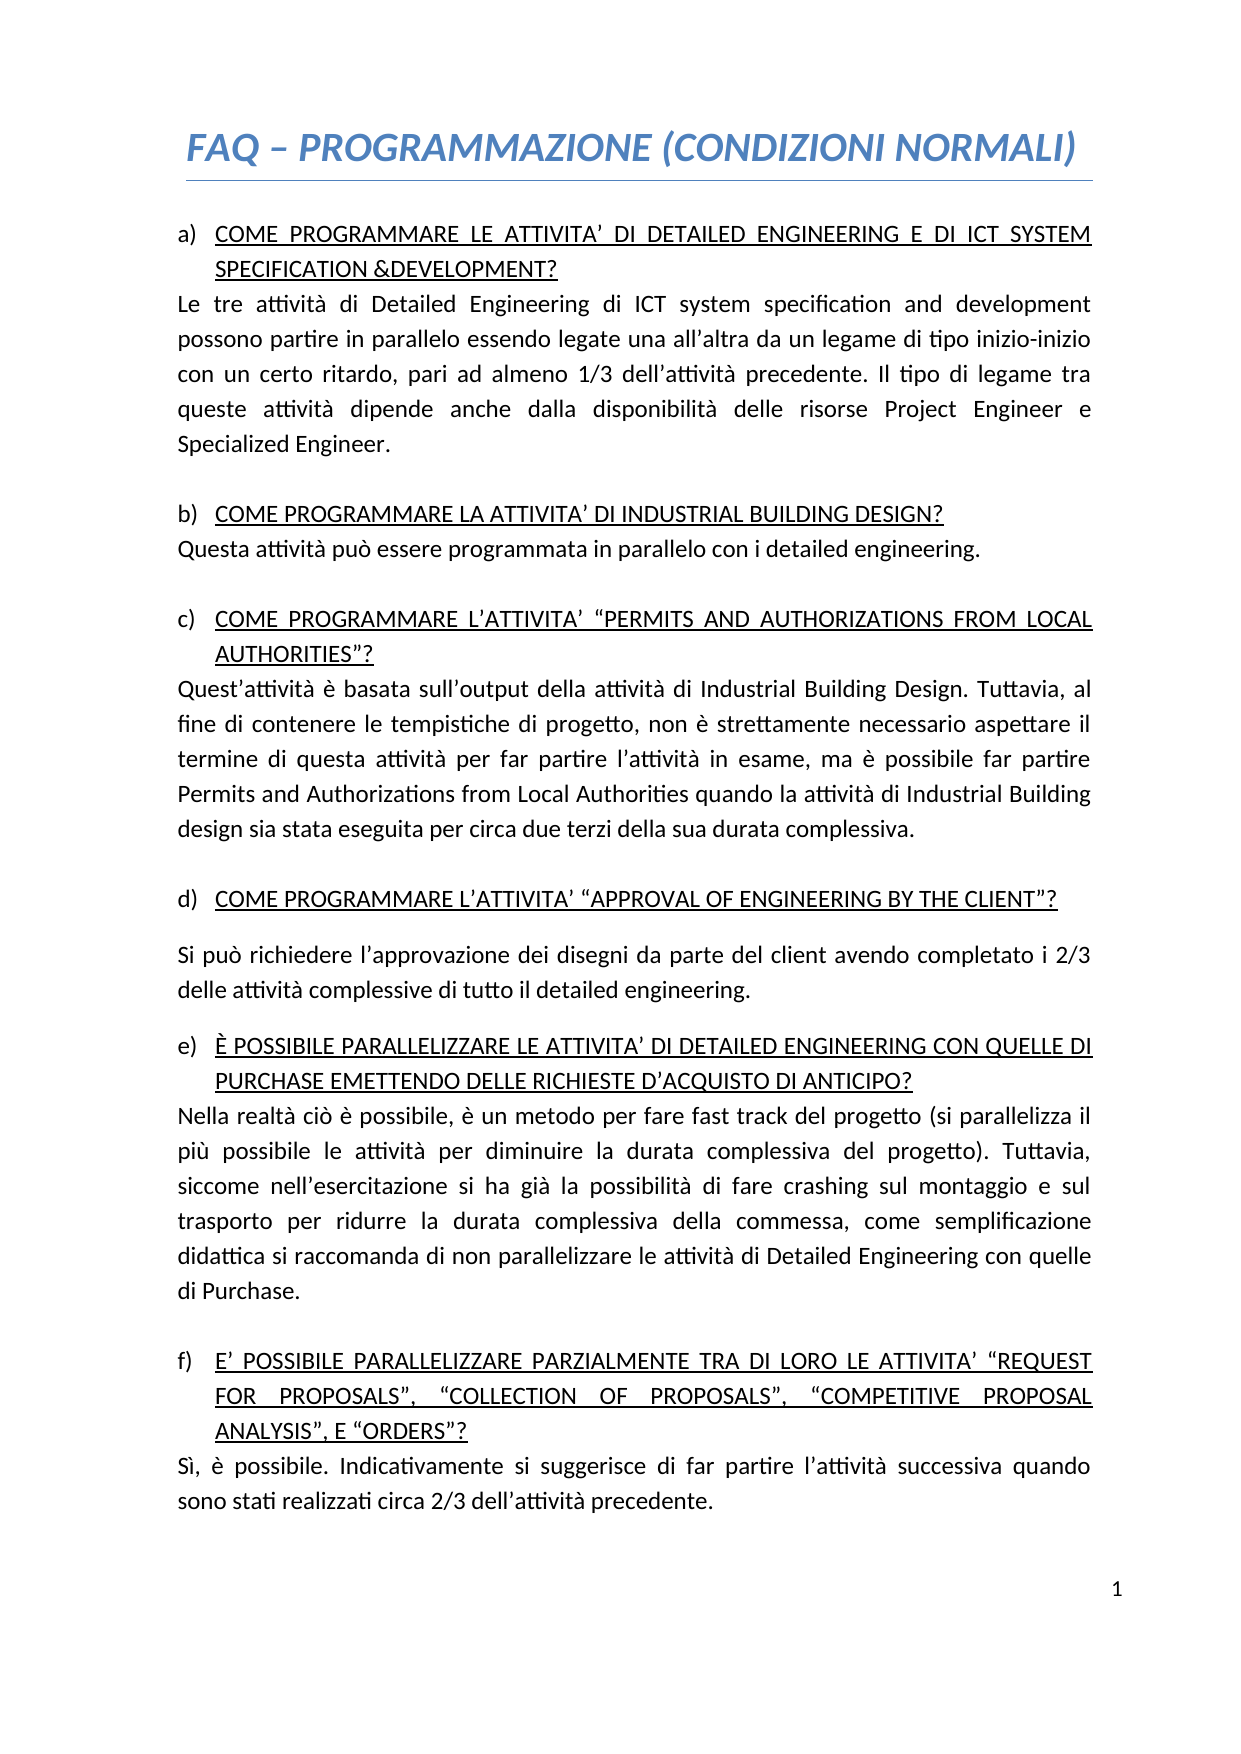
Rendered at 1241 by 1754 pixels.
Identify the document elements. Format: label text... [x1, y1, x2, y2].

list Questa attività può essere programmata in parallelo con i detailed engineering. [177, 533, 1093, 564]
text FAQ – PROGRAMMAZIONE (CONDIZIONI NORMALI) [186, 121, 1093, 180]
list COME PROGRAMMARE L’ATTIVITA’ “PERMITS AND AUTHORIZATIONS FROM LOCAL AUTHORITIES”? [177, 603, 1093, 669]
text Si può richiedere l’approvazione dei disegni da parte del client avendo completato i 2/3 delle attività complessive di tutto il detailed engineering. [177, 939, 1093, 1004]
list Nella realtà ciò è possibile, è un metodo per fare fast track del progetto (si parallelizza il più possibile le attività per diminuire la durata complessiva del progetto). Tuttavia, siccome nell’esercitazione si ha già la possibilità di fare crashing sul montaggio e sul trasporto per ridurre la durata complessiva della commessa, come semplificazione didattica si raccomanda di non parallelizzare le attività di Detailed Engineering con quelle di Purchase. [177, 1100, 1093, 1305]
list Le tre attività di Detailed Engineering di ICT system specification and development possono partire in parallelo essendo legate una all’altra da un legame di tipo inizio-inizio con un certo ritardo, pari ad almeno 1/3 dell’attività precedente. Il tipo di legame tra queste attività dipende anche dalla disponibilità delle risorse Project Engineer e Specialized Engineer. [177, 288, 1093, 459]
list COME PROGRAMMARE LE ATTIVITA’ DI DETAILED ENGINEERING E DI ICT SYSTEM SPECIFICATION &DEVELOPMENT? [177, 218, 1093, 284]
list COME PROGRAMMARE L’ATTIVITA’ “APPROVAL OF ENGINEERING BY THE CLIENT”? [177, 883, 1093, 914]
list COME PROGRAMMARE LA ATTIVITA’ DI INDUSTRIAL BUILDING DESIGN? [177, 498, 1093, 529]
list Sì, è possibile. Indicativamente si suggerisce di far partire l’attività successiva quando sono stati realizzati circa 2/3 dell’attività precedente. [177, 1450, 1093, 1515]
list Quest’attività è basata sull’output della attività di Industrial Building Design. Tuttavia, al fine di contenere le tempistiche di progetto, non è strettamente necessario aspettare il termine di questa attività per far partire l’attività in esame, ma è possibile far partire Permits and Authorizations from Local Authorities quando la attività di Industrial Building design sia stata eseguita per circa due terzi della sua durata complessiva. [177, 673, 1093, 844]
list È POSSIBILE PARALLELIZZARE LE ATTIVITA’ DI DETAILED ENGINEERING CON QUELLE DI PURCHASE EMETTENDO DELLE RICHIESTE D’ACQUISTO DI ANTICIPO? [177, 1030, 1093, 1095]
list E’ POSSIBILE PARALLELIZZARE PARZIALMENTE TRA DI LORO LE ATTIVITA’ “REQUEST FOR PROPOSALS”, “COLLECTION OF PROPOSALS”, “COMPETITIVE PROPOSAL ANALYSIS”, E “ORDERS”? [177, 1345, 1093, 1445]
